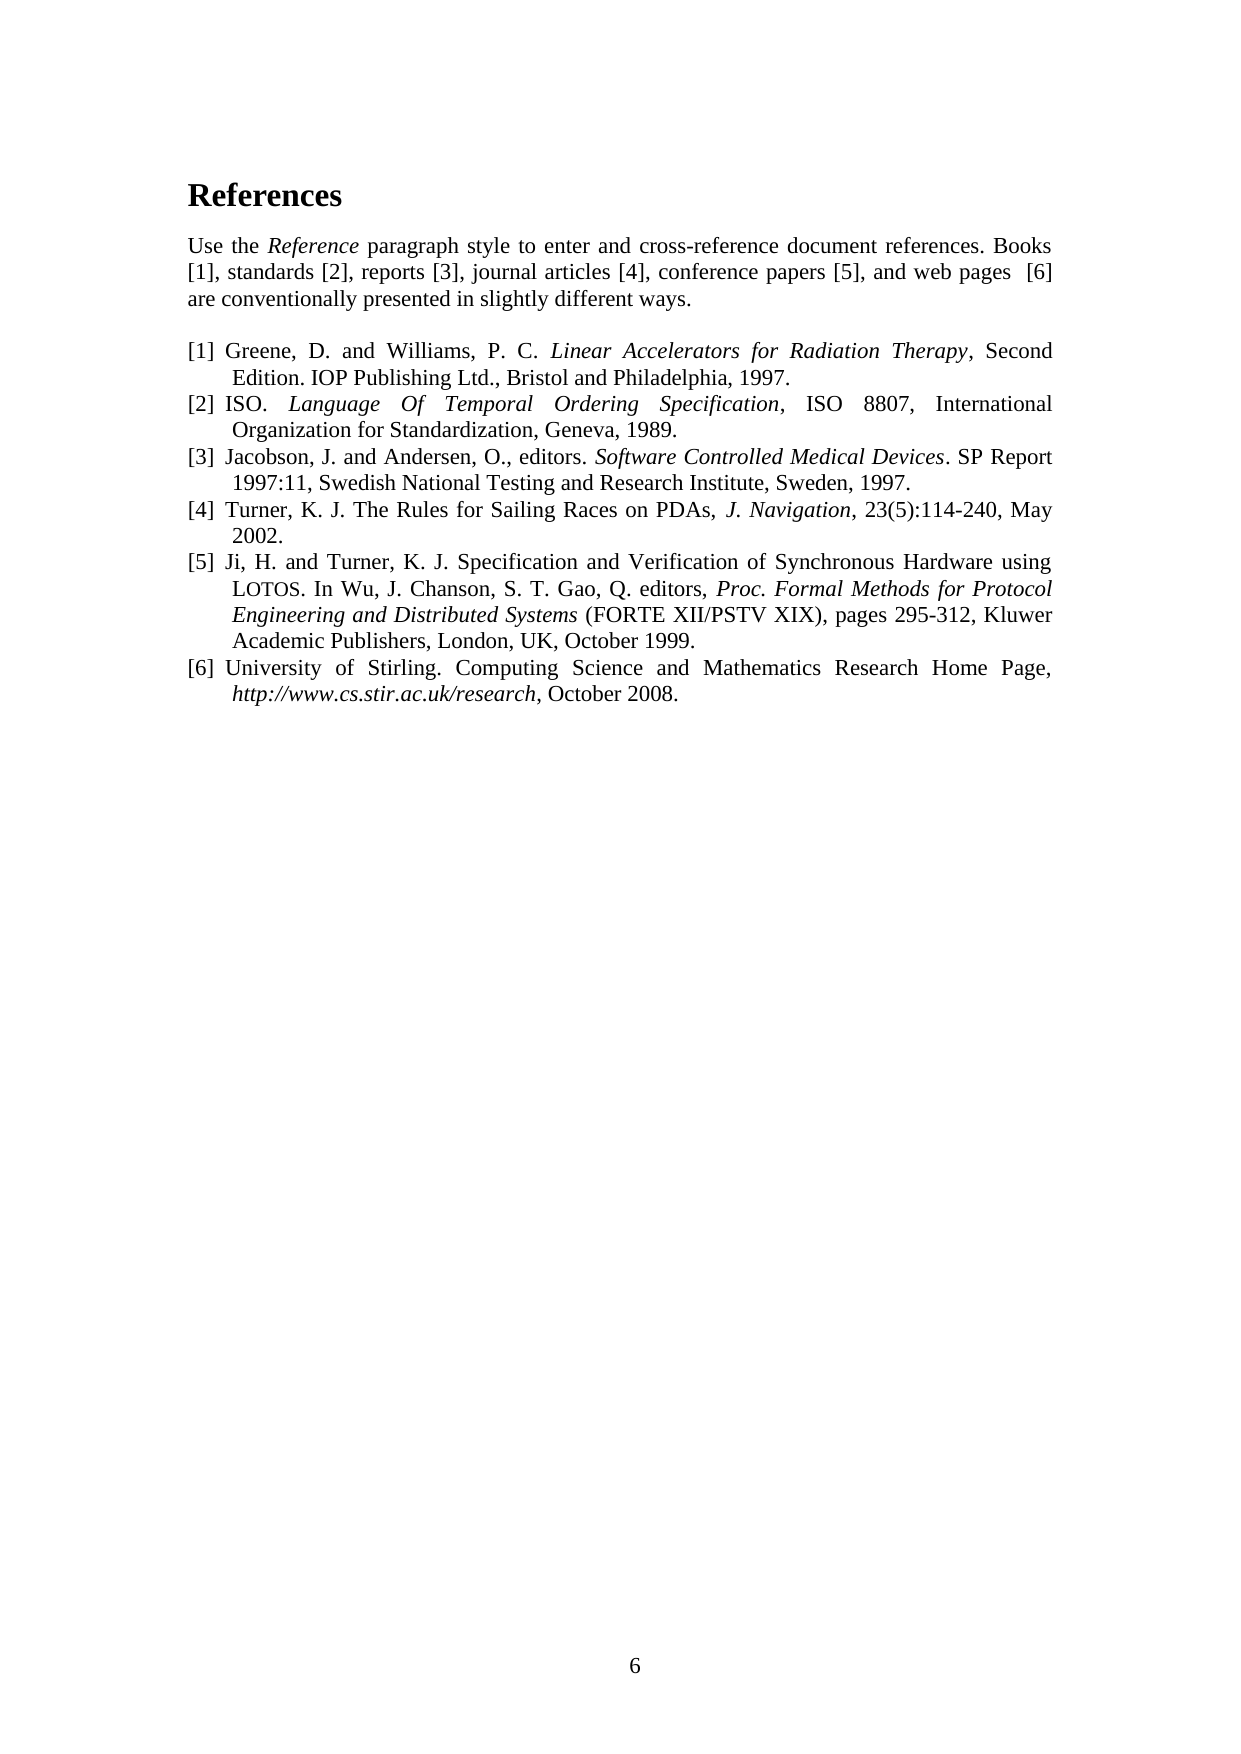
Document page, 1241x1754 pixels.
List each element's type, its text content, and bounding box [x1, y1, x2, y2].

text Greene, D. and Williams, P. C. Linear Accelerators for Radiation Therapy, Second Edition. IOP Publishing Ltd., and , 1997. [188, 337, 1053, 390]
text Use the Reference paragraph style to enter and cross-reference document references. Books [1], standards [2], reports [3], journal articles [4], conference papers [5], and web pages [6] are conventionally presented in slightly different ways. [187, 232, 1053, 311]
text . Computing Science and Mathematics Research Home Page, http://www.cs.stir.ac.uk/research, October 2008. [187, 654, 1053, 706]
text ISO. Language Of Temporal Ordering Specification, ISO 8807, International Organization for Standardization, , 1989. [188, 390, 1053, 443]
text References [187, 175, 1053, 213]
text Jacobson, J. and Andersen, O., editors. Software Controlled Medical Devices. SP Report 1997:11, Swedish National Testing and Research Institute, , 1997. [188, 443, 1053, 496]
text Turner, K. J. The Rules for Sailing Races on PDAs, J. Navigation, 23(5):114-240, May 2002. [188, 496, 1053, 548]
text Ji, H. and Turner, K. J. Specification and Verification of Synchronous Hardware using LOTOS. In Wu, J. Chanson, S. T. Gao, Q. editors, Proc. Formal Methods for Protocol Engineering and Distributed Systems (FORTE XII/PSTV XIX), pages 295-312, Kluwer Academic Publishers, London, UK, October 1999. [188, 548, 1053, 654]
